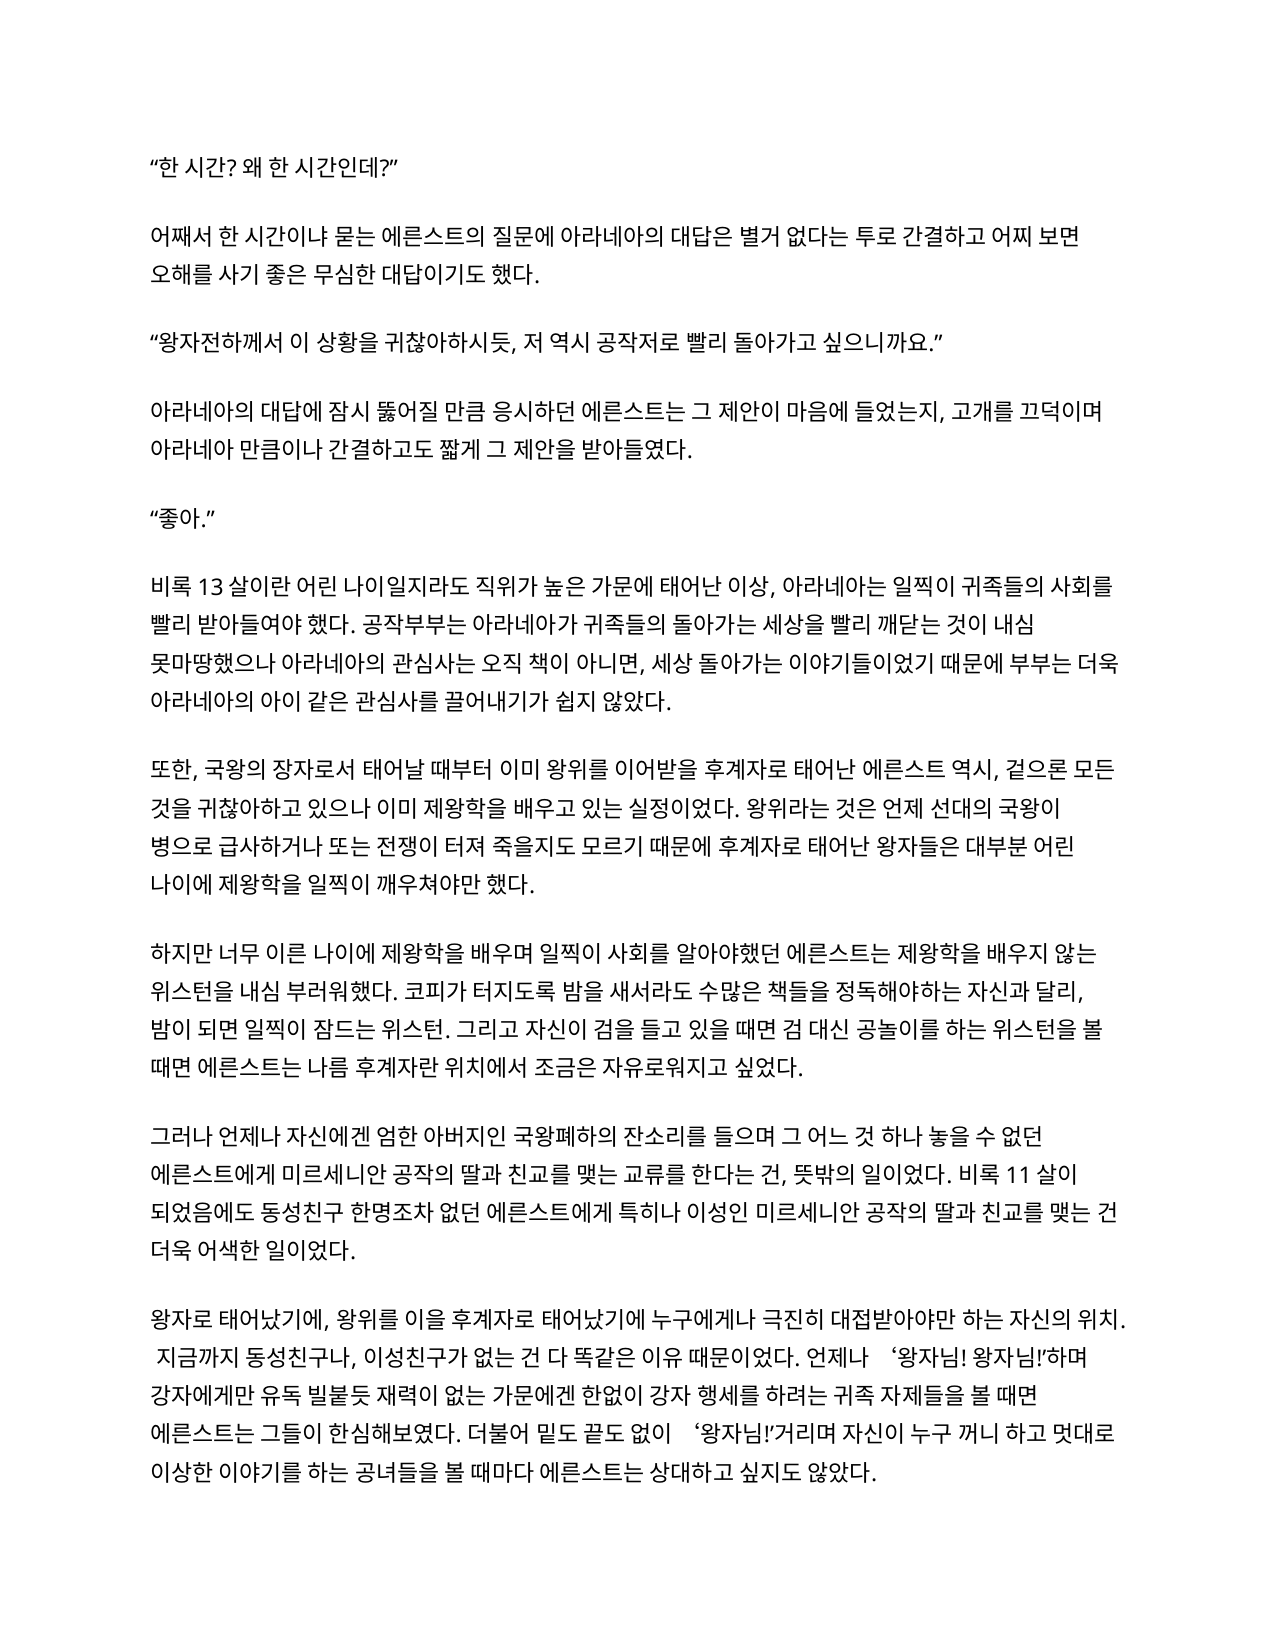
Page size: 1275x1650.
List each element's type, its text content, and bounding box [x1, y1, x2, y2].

text 어째서 한 시간이냐 묻는 에른스트의 질문에 아라네아의 대답은 별거 없다는 투로 간결하고 어찌 보면 오해를 사기 좋은 무심한 대답이기도 했다. [150, 218, 1125, 290]
text 또한, 국왕의 장자로서 태어날 때부터 이미 왕위를 이어받을 후계자로 태어난 에른스트 역시, 겉으론 모든 것을 귀찮아하고 있으나 이미 제왕학을 배우고 있는 실정이었다. 왕위라는 것은 언제 선대의 국왕이 병으로 급사하거나 또는 전쟁이 터져 죽을지도 모르기 때문에 후계자로 태어난 왕자들은 대부분 어린 나이에 제왕학을 일찍이 깨우쳐야만 했다. [150, 752, 1125, 900]
text 왕자로 태어났기에, 왕위를 이을 후계자로 태어났기에 누구에게나 극진히 대접받아야만 하는 자신의 위치. 지금까지 동성친구나, 이성친구가 없는 건 다 똑같은 이유 때문이었다. 언제나 ‘왕자님! 왕자님!’하며 강자에게만 유독 빌붙듯 재력이 없는 가문에겐 한없이 강자 행세를 하려는 귀족 자제들을 볼 때면 에른스트는 그들이 한심해보였다. 더불어 밑도 끝도 없이 ‘왕자님!’거리며 자신이 누구 꺼니 하고 멋대로 이상한 이야기를 하는 공녀들을 볼 때마다 에른스트는 상대하고 싶지도 않았다. [150, 1302, 1125, 1488]
text 그러나 언제나 자신에겐 엄한 아버지인 국왕폐하의 잔소리를 들으며 그 어느 것 하나 놓을 수 없던 에른스트에게 미르세니안 공작의 딸과 친교를 맺는 교류를 한다는 건, 뜻밖의 일이었다. 비록 11살이 되었음에도 동성친구 한명조차 없던 에른스트에게 특히나 이성인 미르세니안 공작의 딸과 친교를 맺는 건 더욱 어색한 일이었다. [150, 1118, 1125, 1266]
text “왕자전하께서 이 상황을 귀찮아하시듯, 저 역시 공작저로 빨리 돌아가고 싶으니까요.” [150, 325, 1125, 358]
text 아라네아의 대답에 잠시 뚫어질 만큼 응시하던 에른스트는 그 제안이 마음에 들었는지, 고개를 끄덕이며 아라네아 만큼이나 간결하고도 짧게 그 제안을 받아들였다. [150, 394, 1125, 465]
text “한 시간? 왜 한 시간인데?” [150, 150, 1125, 183]
text “좋아.” [150, 501, 1125, 534]
text 비록 13살이란 어린 나이일지라도 직위가 높은 가문에 태어난 이상, 아라네아는 일찍이 귀족들의 사회를 빨리 받아들여야 했다. 공작부부는 아라네아가 귀족들의 돌아가는 세상을 빨리 깨닫는 것이 내심 못마땅했으나 아라네아의 관심사는 오직 책이 아니면, 세상 돌아가는 이야기들이었기 때문에 부부는 더욱 아라네아의 아이 같은 관심사를 끌어내기가 쉽지 않았다. [150, 569, 1125, 717]
text 하지만 너무 이른 나이에 제왕학을 배우며 일찍이 사회를 알아야했던 에른스트는 제왕학을 배우지 않는 위스턴을 내심 부러워했다. 코피가 터지도록 밤을 새서라도 수많은 책들을 정독해야하는 자신과 달리, 밤이 되면 일찍이 잠드는 위스턴. 그리고 자신이 검을 들고 있을 때면 검 대신 공놀이를 하는 위스턴을 볼 때면 에른스트는 나름 후계자란 위치에서 조금은 자유로워지고 싶었다. [150, 935, 1125, 1083]
